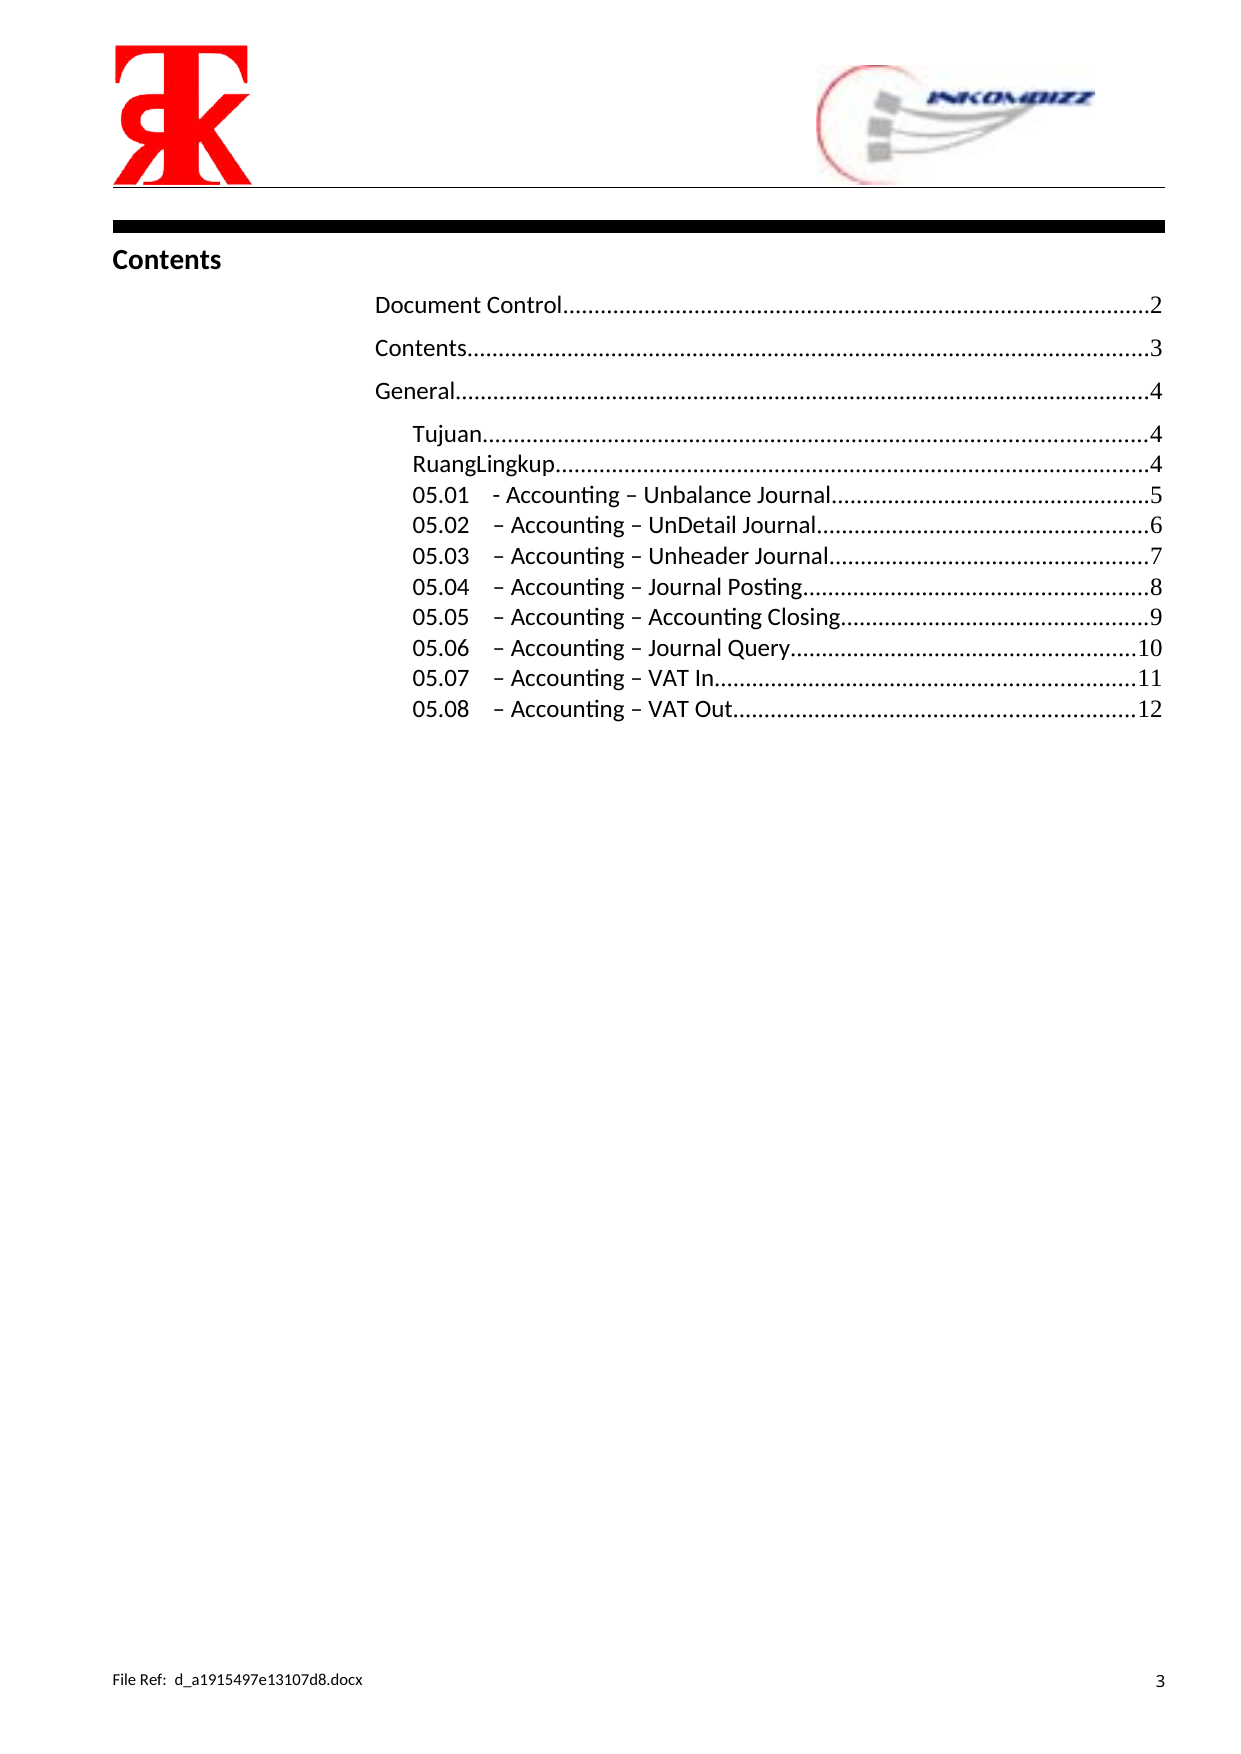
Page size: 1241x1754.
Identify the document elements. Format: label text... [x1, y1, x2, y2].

text 05.08 – Accounting – VAT Out 12 [412, 693, 1165, 723]
text 05.02 – Accounting – UnDetail Journal 6 [412, 510, 1165, 540]
text Tujuan 4 [412, 418, 1165, 449]
text RuangLingkup 4 [412, 449, 1165, 479]
text Contents 3 [375, 332, 1165, 363]
text 05.06 – Accounting – Journal Query 10 [412, 632, 1165, 662]
text 05.03 – Accounting – Unheader Journal 7 [412, 540, 1165, 571]
picture [816, 65, 1096, 185]
text 05.07 – Accounting – VAT In 11 [412, 662, 1165, 693]
text Document Control 2 [375, 289, 1165, 319]
text General 4 [375, 375, 1165, 406]
text 05.04 – Accounting – Journal Posting 8 [412, 571, 1165, 601]
text 05.01 - Accounting – Unbalance Journal 5 [412, 479, 1165, 510]
text 05.05 – Accounting – Accounting Closing 9 [412, 601, 1165, 632]
subtitle Contents [112, 221, 1165, 277]
picture [112, 45, 253, 185]
